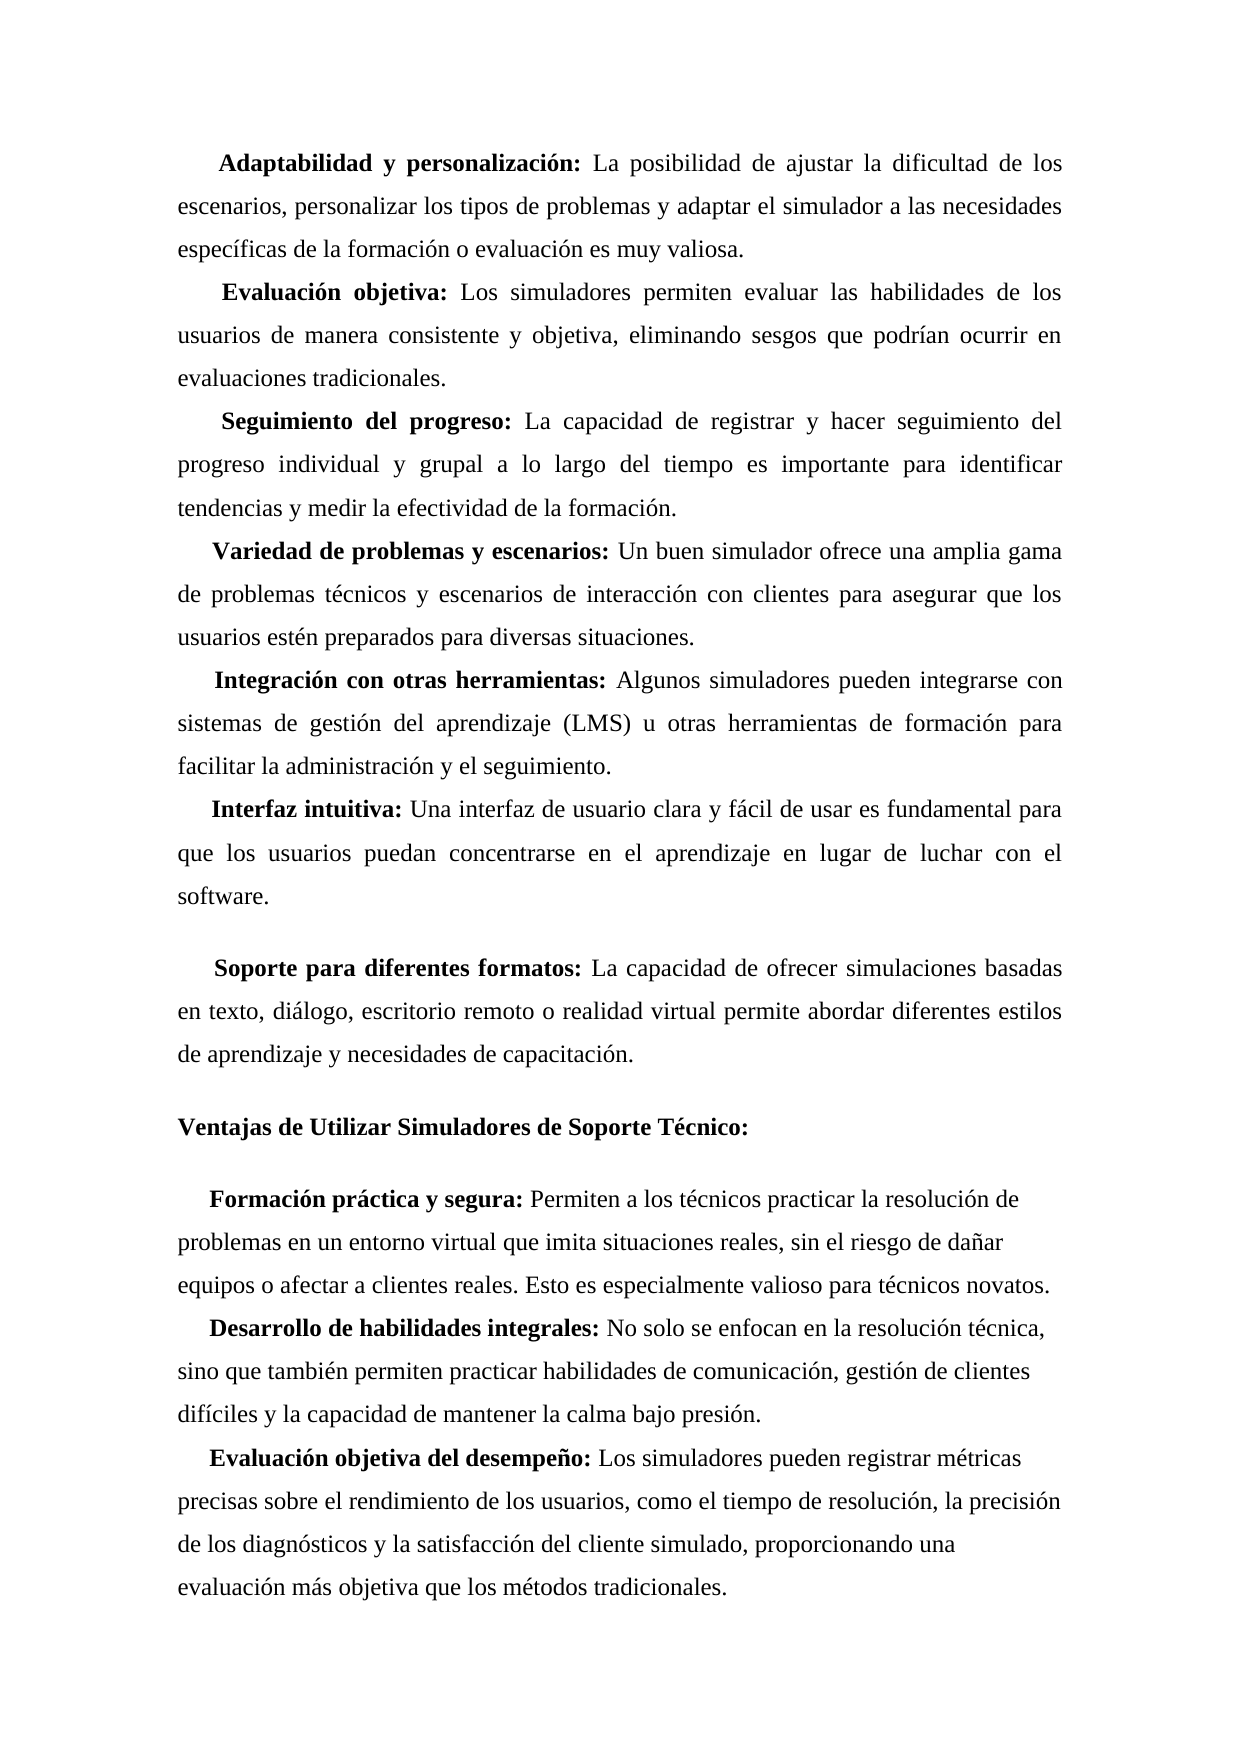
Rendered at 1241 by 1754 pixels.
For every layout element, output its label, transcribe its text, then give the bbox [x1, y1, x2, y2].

text  Formación práctica y segura: Permiten a los técnicos practicar la resolución de problemas en un entorno virtual que imita situaciones reales, sin el riesgo de dañar equipos o afectar a clientes reales. Esto es especialmente valioso para técnicos novatos. [177, 1184, 1063, 1299]
text  Adaptabilidad y personalización: La posibilidad de ajustar la dificultad de los escenarios, personalizar los tipos de problemas y adaptar el simulador a las necesidades específicas de la formación o evaluación es muy valiosa. [177, 148, 1063, 263]
text  Evaluación objetiva del desempeño: Los simuladores pueden registrar métricas precisas sobre el rendimiento de los usuarios, como el tiempo de resolución, la precisión de los diagnósticos y la satisfacción del cliente simulado, proporcionando una evaluación más objetiva que los métodos tradicionales. [177, 1443, 1063, 1601]
text  Evaluación objetiva: Los simuladores permiten evaluar las habilidades de los usuarios de manera consistente y objetiva, eliminando sesgos que podrían ocurrir en evaluaciones tradicionales. [177, 277, 1063, 392]
text  Desarrollo de habilidades integrales: No solo se enfocan en la resolución técnica, sino que también permiten practicar habilidades de comunicación, gestión de clientes difíciles y la capacidad de mantener la calma bajo presión. [177, 1313, 1063, 1428]
text  Variedad de problemas y escenarios: Un buen simulador ofrece una amplia gama de problemas técnicos y escenarios de interacción con clientes para asegurar que los usuarios estén preparados para diversas situaciones. [177, 536, 1063, 651]
text  Interfaz intuitiva: Una interfaz de usuario clara y fácil de usar es fundamental para que los usuarios puedan concentrarse en el aprendizaje en lugar de luchar con el software. [177, 794, 1063, 909]
text  Seguimiento del progreso: La capacidad de registrar y hacer seguimiento del progreso individual y grupal a lo largo del tiempo es importante para identificar tendencias y medir la efectividad de la formación. [177, 406, 1063, 521]
text  Soporte para diferentes formatos: La capacidad de ofrecer simulaciones basadas en texto, diálogo, escritorio remoto o realidad virtual permite abordar diferentes estilos de aprendizaje y necesidades de capacitación. [177, 953, 1063, 1068]
text Ventajas de Utilizar Simuladores de Soporte Técnico: [177, 1112, 1063, 1140]
text  Integración con otras herramientas: Algunos simuladores pueden integrarse con sistemas de gestión del aprendizaje (LMS) u otras herramientas de formación para facilitar la administración y el seguimiento. [177, 665, 1063, 780]
